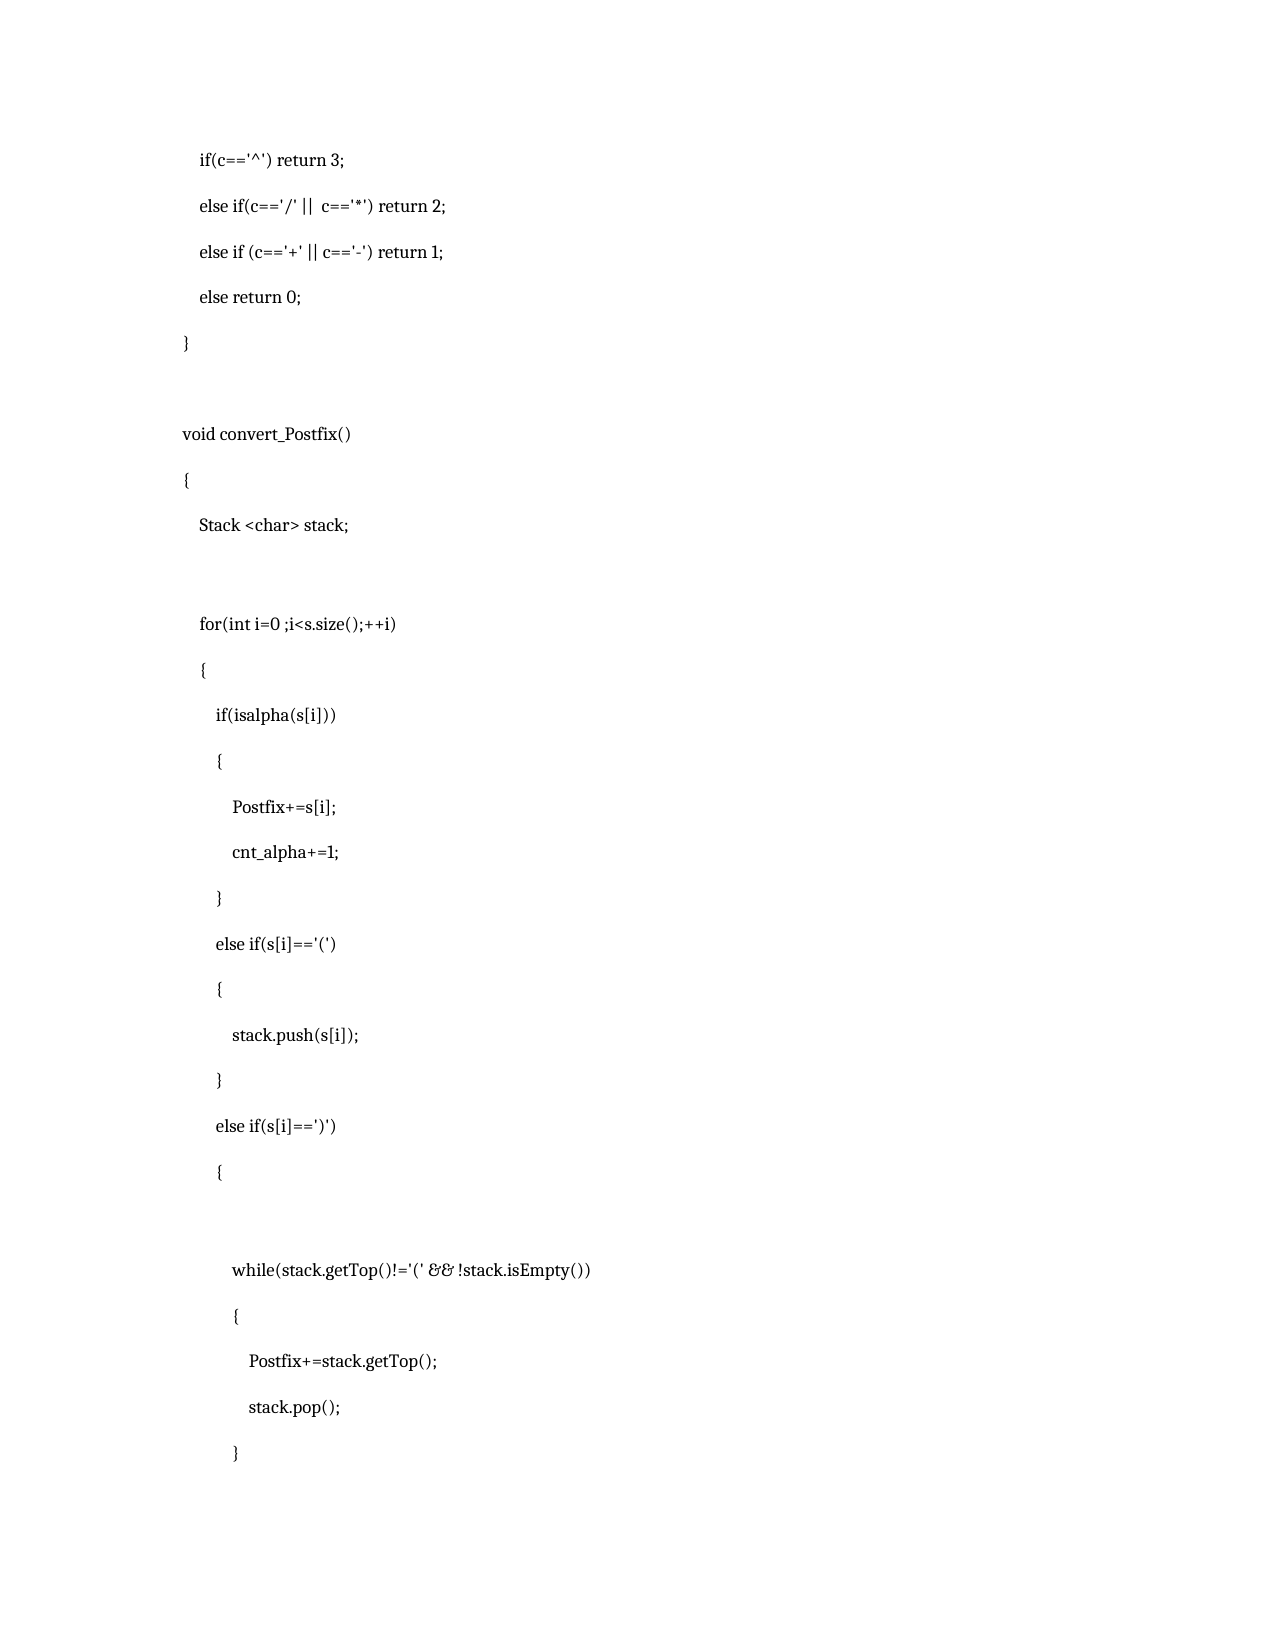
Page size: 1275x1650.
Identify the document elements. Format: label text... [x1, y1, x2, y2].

text } [150, 332, 1125, 354]
text else if(s[i]==')') [150, 1116, 1125, 1137]
text Postfix+=stack.getTop(); [150, 1351, 1125, 1373]
text Postfix+=s[i]; [150, 796, 1125, 818]
text else if(s[i]=='(') [150, 933, 1125, 954]
text } [150, 887, 1125, 909]
text while(stack.getTop()!='(' && !stack.isEmpty()) [150, 1260, 1125, 1281]
text { [150, 979, 1125, 1000]
text if(c=='^') return 3; [150, 150, 1125, 172]
text { [150, 659, 1125, 681]
text if(isalpha(s[i])) [150, 705, 1125, 726]
text for(int i=0 ;i<s.size();++i) [150, 614, 1125, 635]
text { [150, 1305, 1125, 1327]
text else if(c=='/' || c=='*') return 2; [150, 196, 1125, 217]
text { [150, 469, 1125, 491]
text { [150, 751, 1125, 772]
text cnt_alpha+=1; [150, 842, 1125, 863]
text else return 0; [150, 287, 1125, 308]
text else if (c=='+' || c=='-') return 1; [150, 241, 1125, 263]
text void convert_Postfix() [150, 424, 1125, 445]
text } [150, 1070, 1125, 1091]
text Stack <char> stack; [150, 515, 1125, 537]
text } [150, 1442, 1125, 1464]
text stack.pop(); [150, 1397, 1125, 1418]
text { [150, 1161, 1125, 1183]
text stack.push(s[i]); [150, 1024, 1125, 1046]
